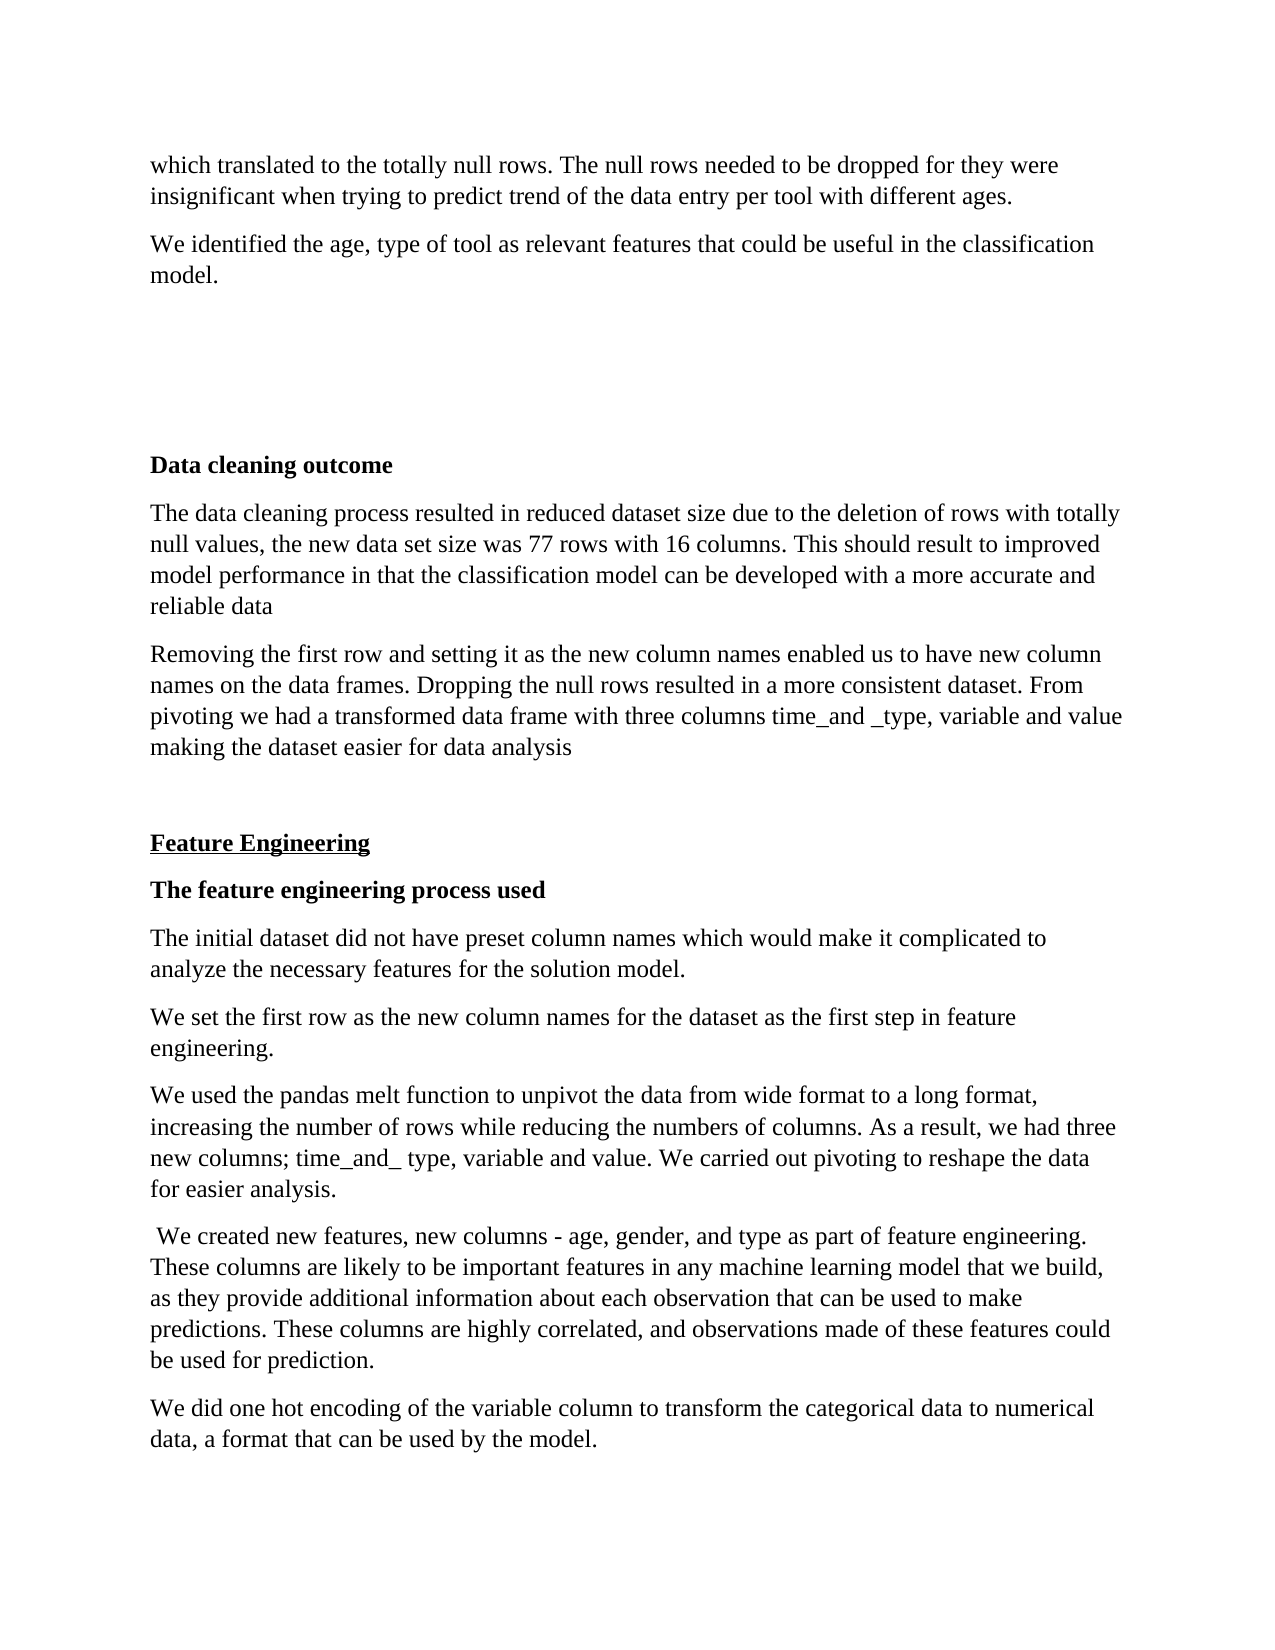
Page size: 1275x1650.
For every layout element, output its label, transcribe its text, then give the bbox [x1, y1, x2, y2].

text The feature engineering process used [150, 875, 1125, 904]
text We used the pandas melt function to unpivot the data from wide format to a long format, increasing the number of rows while reducing the numbers of columns. As a result, we had three new columns; time_and_ type, variable and value. We carried out pivoting to reshape the data for easier analysis. [150, 1081, 1125, 1202]
text We did one hot encoding of the variable column to transform the categorical data to numerical data, a format that can be used by the model. [150, 1393, 1125, 1453]
text The data cleaning process resulted in reduced dataset size due to the deletion of rows with totally null values, the new data set size was 77 rows with 16 columns. This should result to improved model performance in that the classification model can be developed with a more accurate and reliable data [150, 498, 1125, 620]
text Data cleaning outcome [150, 451, 1125, 479]
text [150, 150, 1125, 210]
text We created new features, new columns - age, gender, and type as part of feature engineering. These columns are likely to be important features in any machine learning model that we build, as they provide additional information about each observation that can be used to make predictions. These columns are highly correlated, and observations made of these features could be used for prediction. [150, 1221, 1125, 1374]
text Feature Engineering [150, 828, 1125, 856]
text The initial dataset did not have preset column names which would make it complicated to analyze the necessary features for the solution model. [150, 923, 1125, 983]
text Removing the first row and setting it as the new column names enabled us to have new column names on the data frames. Dropping the null rows resulted in a more consistent dataset. From pivoting we had a transformed data frame with three columns time_and _type, variable and value making the dataset easier for data analysis [150, 639, 1125, 761]
text We set the first row as the new column names for the dataset as the first step in feature engineering. [150, 1002, 1125, 1062]
text We identified the age, type of tool as relevant features that could be useful in the classification model. [150, 229, 1125, 288]
